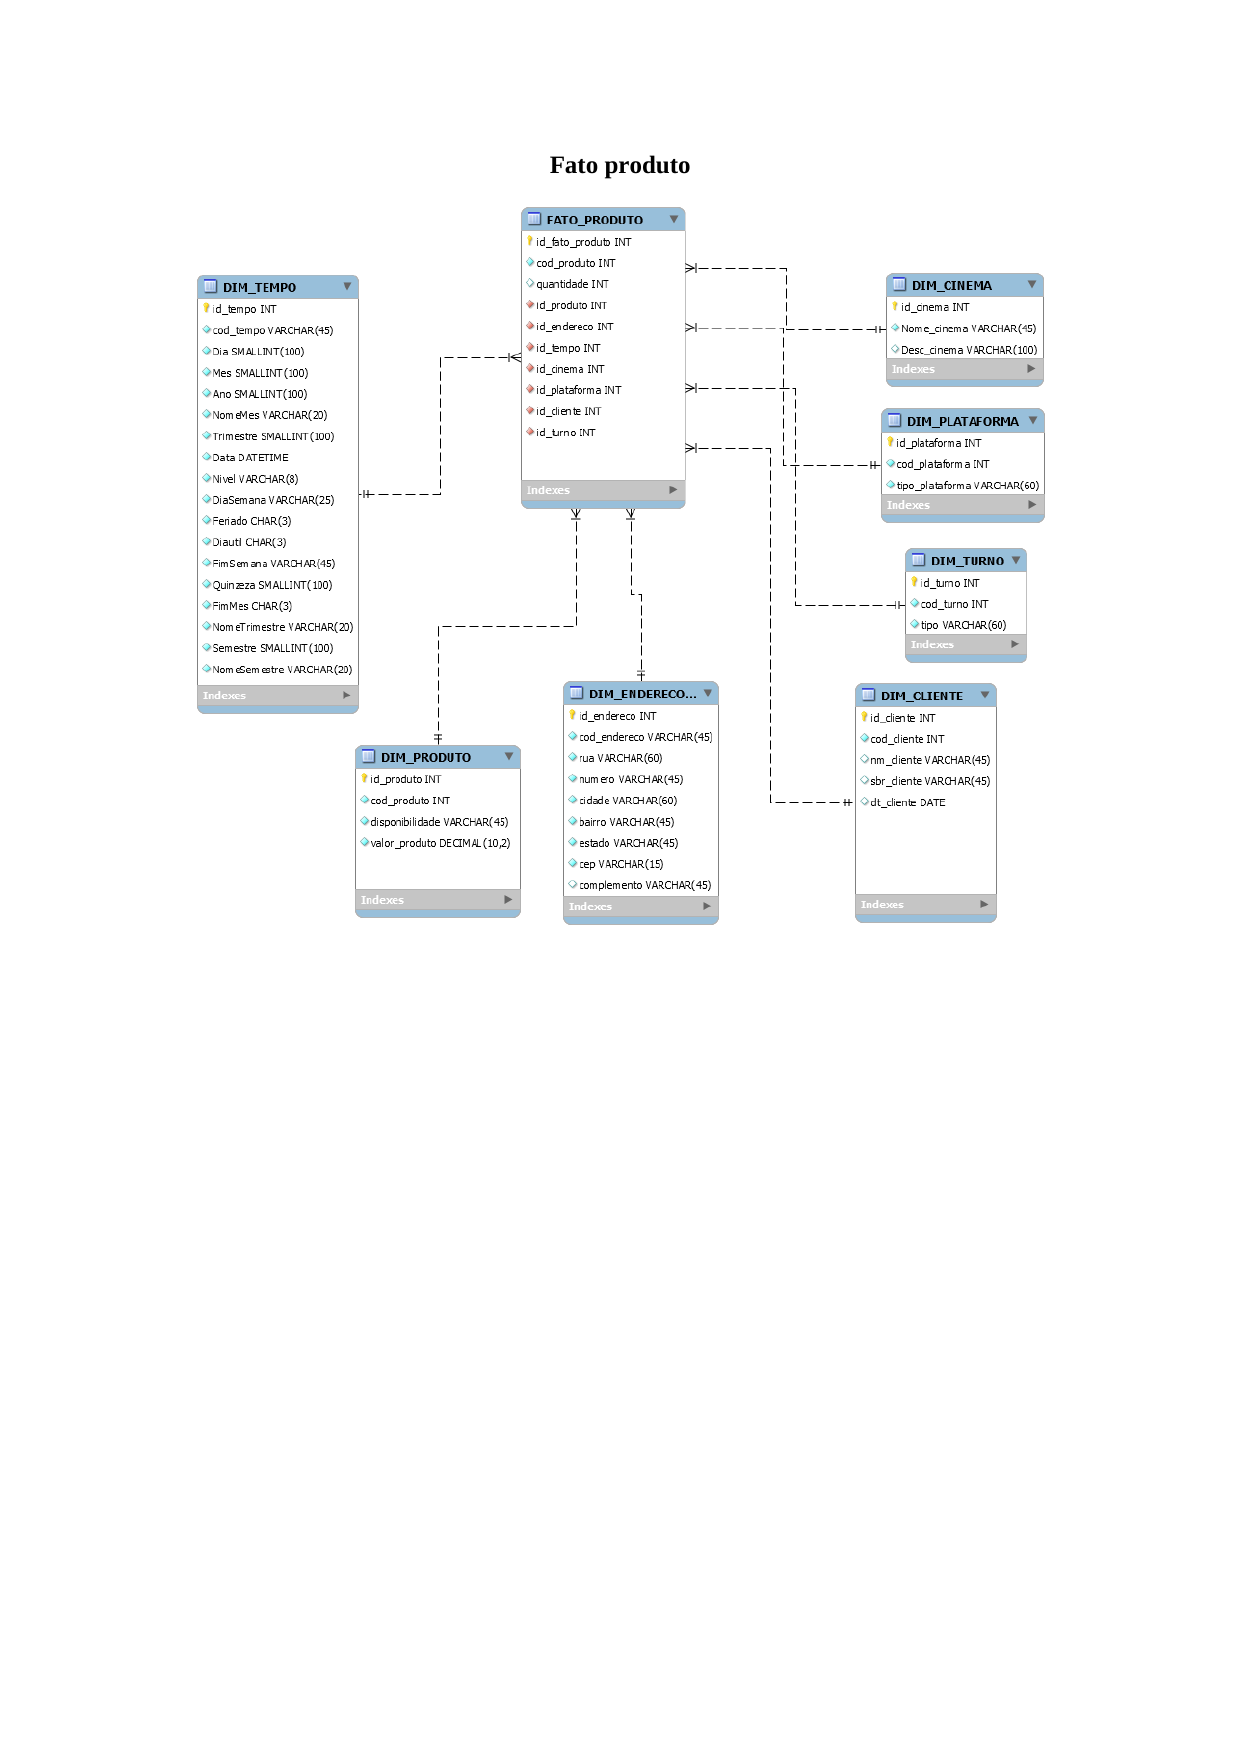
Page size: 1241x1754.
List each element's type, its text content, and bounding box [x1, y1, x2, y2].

text Fato produto [187, 150, 1053, 179]
picture [187, 197, 1053, 933]
